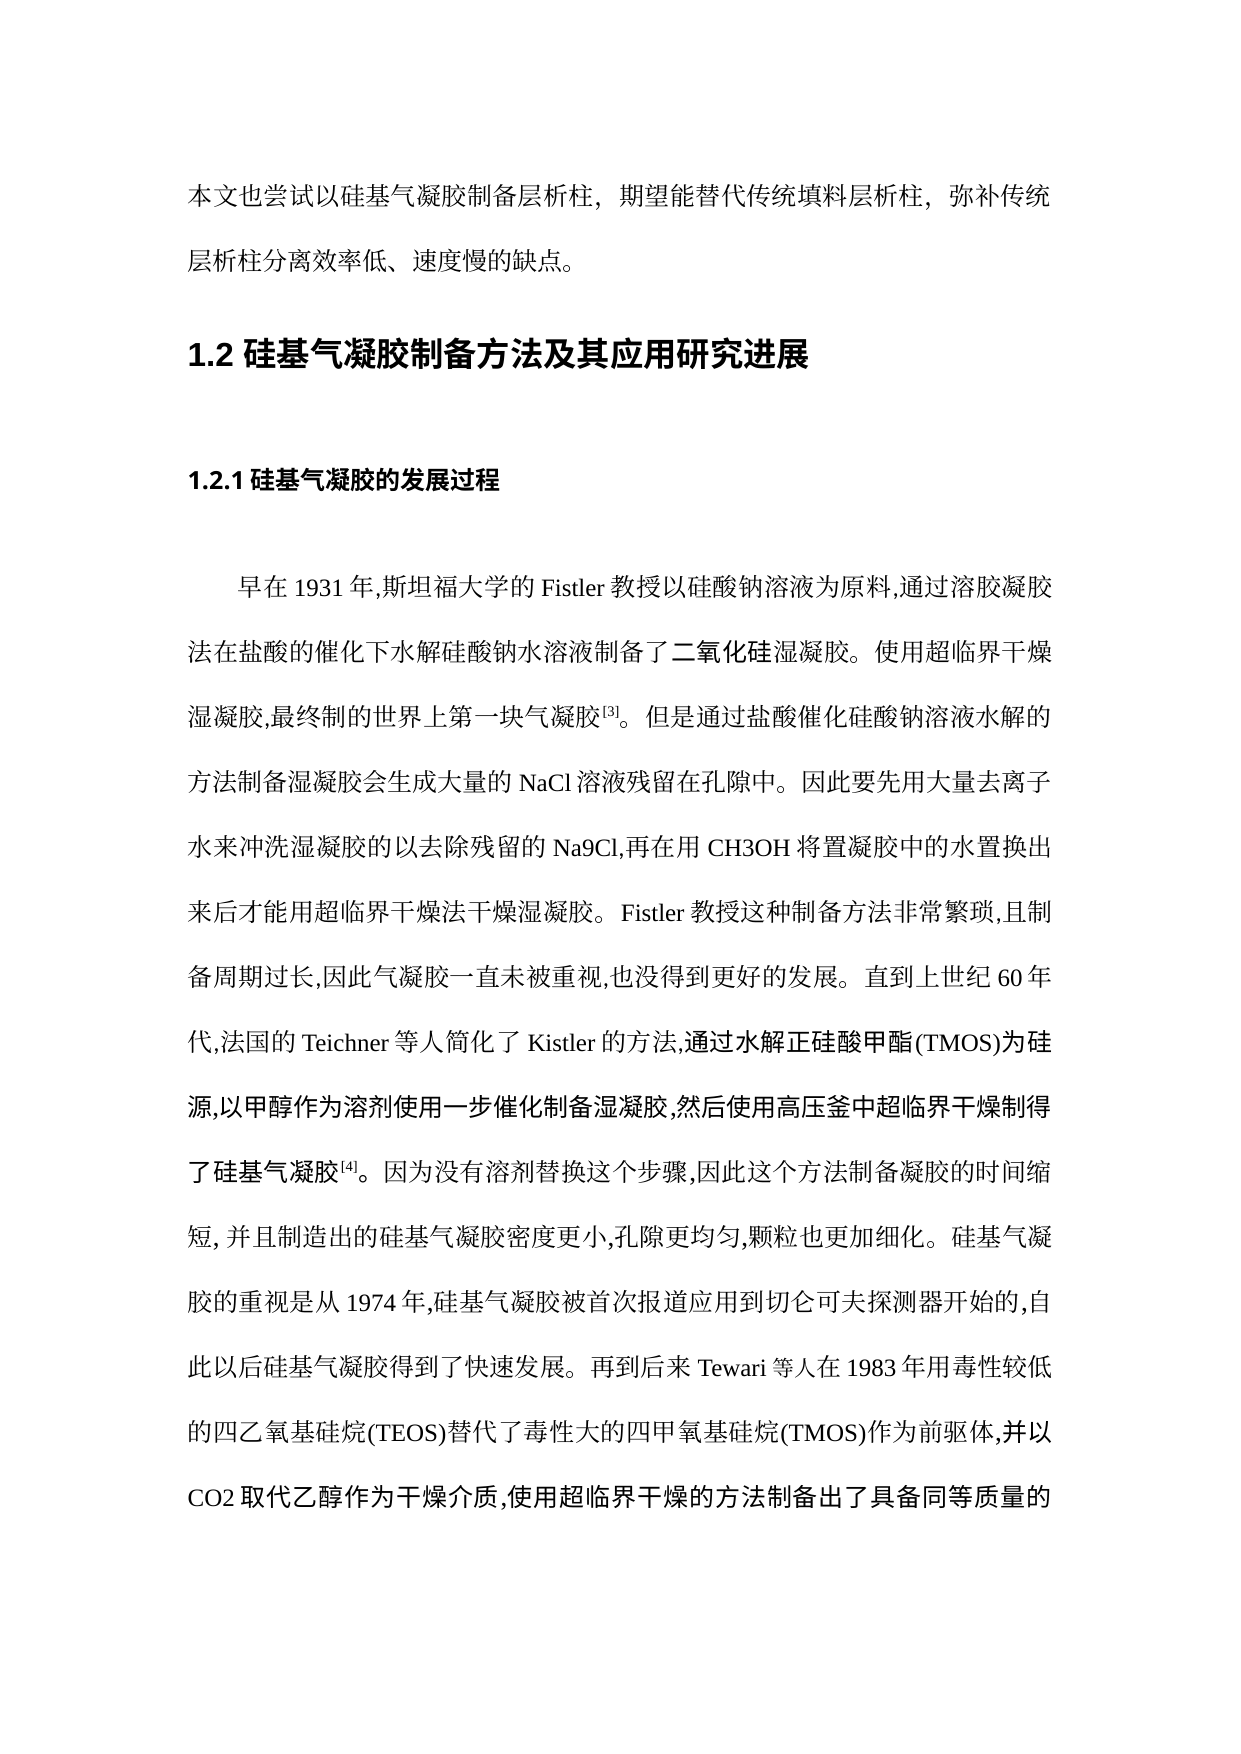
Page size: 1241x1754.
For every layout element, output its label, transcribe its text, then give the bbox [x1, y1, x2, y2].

subtitle 1.2.1硅基气凝胶的发展过程 [187, 446, 1053, 511]
subtitle 1.2 硅基气凝胶制备方法及其应用研究进展 [187, 319, 1053, 384]
